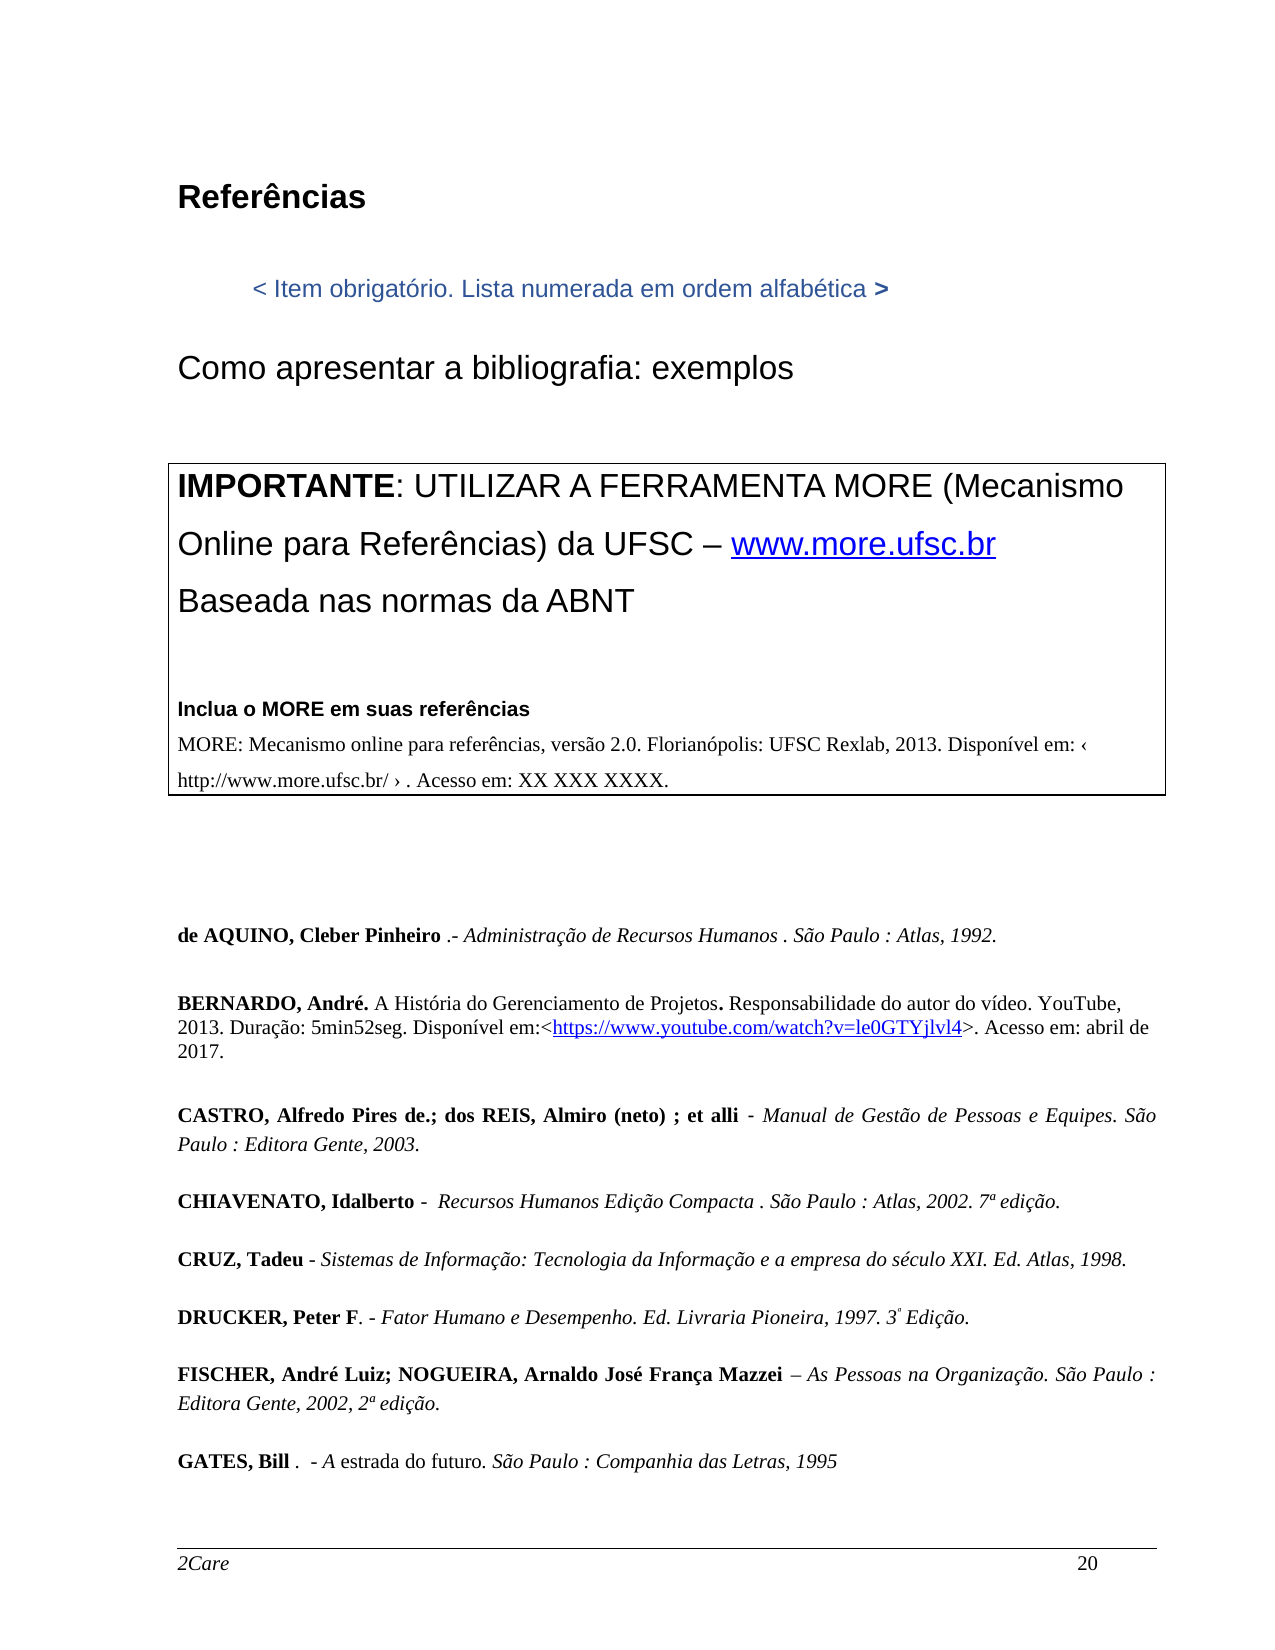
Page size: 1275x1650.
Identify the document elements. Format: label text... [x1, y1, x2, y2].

text MORE: Mecanismo online para referências, versão 2.0. Florianópolis: UFSC Rexlab, 2013. Disponível em: ‹ http://www.more.ufsc.br/ › . Acesso em: XX XXX XXXX. [169, 729, 1165, 794]
text CHIAVENATO, Idalberto - Recursos Humanos Edição Compacta . São Paulo : Atlas, 2002. 7ª edição. [177, 1189, 1157, 1213]
text FISCHER, André Luiz; NOGUEIRA, Arnaldo José França Mazzei – As Pessoas na Organização. São Paulo : Editora Gente, 2002, 2ª edição. [177, 1362, 1157, 1415]
text CRUZ, Tadeu - Sistemas de Informação: Tecnologia da Informação e a empresa do século XXI. Ed. Atlas, 1998. [177, 1247, 1157, 1271]
text Baseada nas normas da ABNT [169, 578, 1165, 620]
text IMPORTANTE: UTILIZAR A FERRAMENTA MORE (Mecanismo Online para Referências) da UFSC – www.more.ufsc.br [169, 464, 1165, 562]
text Como apresentar a bibliografia: exemplos [177, 348, 1157, 386]
title Referências [177, 177, 1157, 216]
text < Item obrigatório. Lista numerada em ordem alfabética > [252, 274, 1157, 303]
text de AQUINO, Cleber Pinheiro .- Administração de Recursos Humanos . São Paulo : Atlas, 1992. [177, 923, 1157, 976]
text GATES, Bill . - A estrada do futuro. São Paulo : Companhia das Letras, 1995 [177, 1449, 1157, 1473]
text CASTRO, Alfredo Pires de.; dos REIS, Almiro (neto) ; et alli - Manual de Gestão de Pessoas e Equipes. São Paulo : Editora Gente, 2003. [177, 1103, 1157, 1156]
text Inclua o MORE em suas referências [169, 693, 1165, 720]
text BERNARDO, André. A História do Gerenciamento de Projetos. Responsabilidade do autor do vídeo. YouTube, 2013. Duração: 5min52seg. Disponível em:<https://www.youtube.com/watch?v=le0GTYjlvl4>. Acesso em: abril de 2017. [177, 991, 1157, 1063]
text DRUCKER, Peter F. - Fator Humano e Desempenho. Ed. Livraria Pioneira, 1997. 3ª Edição. [177, 1304, 1157, 1329]
